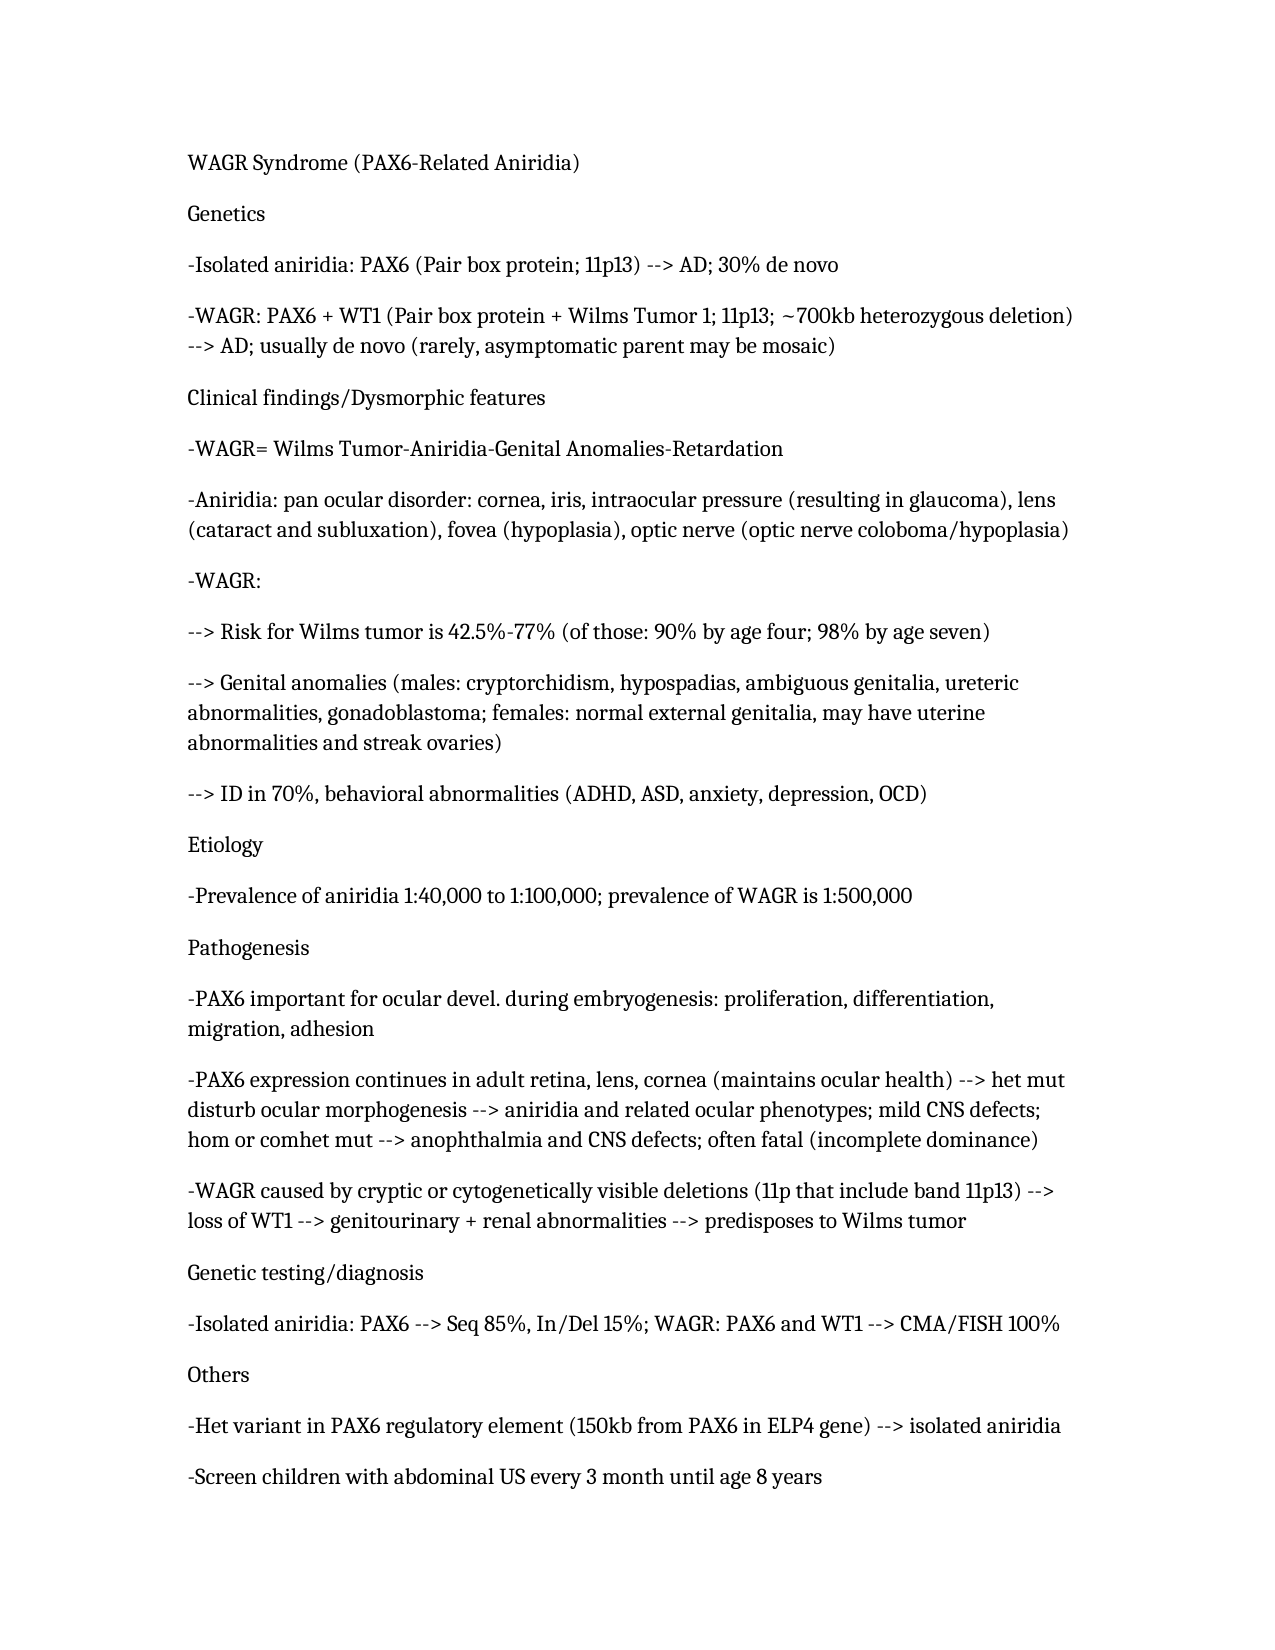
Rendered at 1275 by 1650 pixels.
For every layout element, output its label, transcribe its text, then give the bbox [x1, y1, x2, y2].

text --> Risk for Wilms tumor is 42.5%-77% (of those: 90% by age four; 98% by age seven) [187, 619, 1087, 645]
text -Aniridia: pan ocular disorder: cornea, iris, intraocular pressure (resulting in glaucoma), lens (cataract and subluxation), fovea (hypoplasia), optic nerve (optic nerve coloboma/hypoplasia) [187, 486, 1087, 543]
text Others [187, 1361, 1087, 1388]
text -PAX6 expression continues in adult retina, lens, cornea (maintains ocular health) --> het mut disturb ocular morphogenesis --> aniridia and related ocular phenotypes; mild CNS defects; hom or comhet mut --> anophthalmia and CNS defects; often fatal (incomplete dominance) [187, 1067, 1087, 1153]
text -Het variant in PAX6 regulatory element (150kb from PAX6 in ELP4 gene) --> isolated aniridia [187, 1412, 1087, 1439]
text WAGR Syndrome (PAX6-Related Aniridia) [187, 150, 1087, 176]
text -Prevalence of aniridia 1:40,000 to 1:100,000; prevalence of WAGR is 1:500,000 [187, 883, 1087, 910]
text -WAGR: [187, 568, 1087, 594]
text -Isolated aniridia: PAX6 (Pair box protein; 11p13) --> AD; 30% de novo [187, 252, 1087, 278]
text -Screen children with abdominal US every 3 month until age 8 years [187, 1463, 1087, 1490]
text --> Genital anomalies (males: cryptorchidism, hypospadias, ambiguous genitalia, ureteric abnormalities, gonadoblastoma; females: normal external genitalia, may have uterine abnormalities and streak ovaries) [187, 670, 1087, 757]
text -WAGR caused by cryptic or cytogenetically visible deletions (11p that include band 11p13) --> loss of WT1 --> genitourinary + renal abnormalities --> predisposes to Wilms tumor [187, 1178, 1087, 1235]
text -WAGR= Wilms Tumor-Aniridia-Genital Anomalies-Retardation [187, 435, 1087, 462]
text --> ID in 70%, behavioral abnormalities (ADHD, ASD, anxiety, depression, OCD) [187, 781, 1087, 808]
text Etiology [187, 832, 1087, 859]
text Pathogenesis [187, 934, 1087, 961]
text Clinical findings/Dysmorphic features [187, 384, 1087, 411]
text -PAX6 important for ocular devel. during embryogenesis: proliferation, differentiation, migration, adhesion [187, 985, 1087, 1042]
text Genetic testing/diagnosis [187, 1259, 1087, 1286]
text -WAGR: PAX6 + WT1 (Pair box protein + Wilms Tumor 1; 11p13; ~700kb heterozygous deletion) --> AD; usually de novo (rarely, asymptomatic parent may be mosaic) [187, 303, 1087, 360]
text -Isolated aniridia: PAX6 --> Seq 85%, In/Del 15%; WAGR: PAX6 and WT1 --> CMA/FISH 100% [187, 1310, 1087, 1337]
text Genetics [187, 201, 1087, 227]
